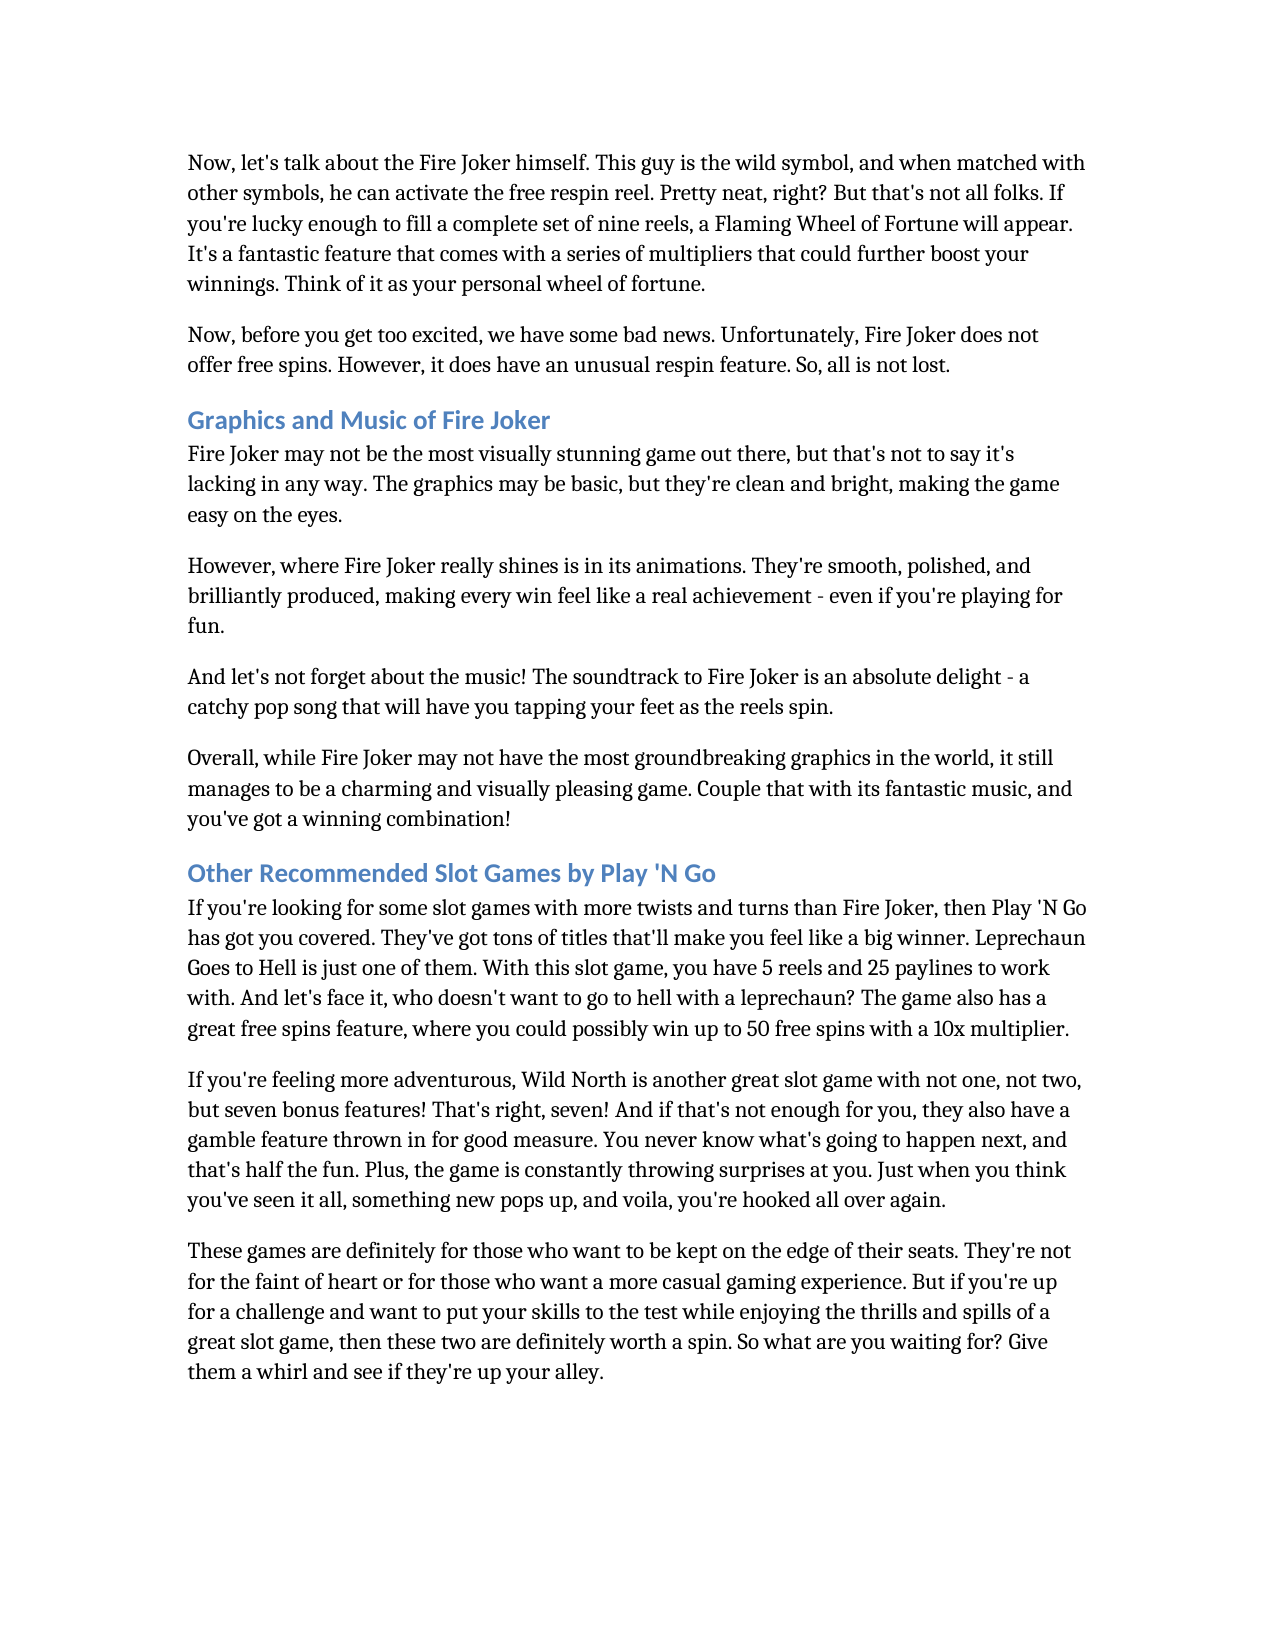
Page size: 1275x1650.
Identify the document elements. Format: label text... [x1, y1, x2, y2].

text Now, let's talk about the Fire Joker himself. This guy is the wild symbol, and when matched with other symbols, he can activate the free respin reel. Pretty neat, right? But that's not all folks. If you're lucky enough to fill a complete set of nine reels, a Flaming Wheel of Fortune will appear. It's a fantastic feature that comes with a series of multipliers that could further boost your winnings. Think of it as your personal wheel of fortune. [187, 150, 1087, 297]
text If you're looking for some slot games with more twists and turns than Fire Joker, then Play 'N Go has got you covered. They've got tons of titles that'll make you feel like a big winner. Leprechaun Goes to Hell is just one of them. With this slot game, you have 5 reels and 25 paylines to work with. And let's face it, who doesn't want to go to hell with a leprechaun? The game also has a great free spins feature, where you could possibly win up to 50 free spins with a 10x multiplier. [187, 894, 1087, 1042]
subtitle Graphics and Music of Fire Joker [187, 403, 1087, 436]
text Overall, while Fire Joker may not have the most groundbreaking graphics in the world, it still manages to be a charming and visually pleasing game. Couple that with its fantastic music, and you've got a winning combination! [187, 745, 1087, 832]
text Fire Joker may not be the most visually stunning game out there, but that's not to say it's lacking in any way. The graphics may be basic, but they're clean and bright, making the game easy on the eyes. [187, 441, 1087, 528]
text If you're feeling more adventurous, Wild North is another great slot game with not one, not two, but seven bonus features! That's right, seven! And if that's not enough for you, they also have a gamble feature thrown in for good measure. You never know what's going to happen next, and that's half the fun. Plus, the game is constantly throwing surprises at you. Just when you think you've seen it all, something new pops up, and voila, you're hooked all over again. [187, 1066, 1087, 1214]
text However, where Fire Joker really shines is in its animations. They're smooth, polished, and brilliantly produced, making every win feel like a real achievement - even if you're playing for fun. [187, 552, 1087, 639]
subtitle Other Recommended Slot Games by Play 'N Go [187, 857, 1087, 890]
text And let's not forget about the music! The soundtrack to Fire Joker is an absolute delight - a catchy pop song that will have you tapping your feet as the reels spin. [187, 664, 1087, 721]
text Now, before you get too excited, we have some bad news. Unfortunately, Fire Joker does not offer free spins. However, it does have an unusual respin feature. So, all is not lost. [187, 322, 1087, 378]
text These games are definitely for those who want to be kept on the edge of their seats. They're not for the faint of heart or for those who want a more casual gaming experience. But if you're up for a challenge and want to put your skills to the test while enjoying the thrills and spills of a great slot game, then these two are definitely worth a spin. So what are you waiting for? Give them a whirl and see if they're up your alley. [187, 1238, 1087, 1386]
